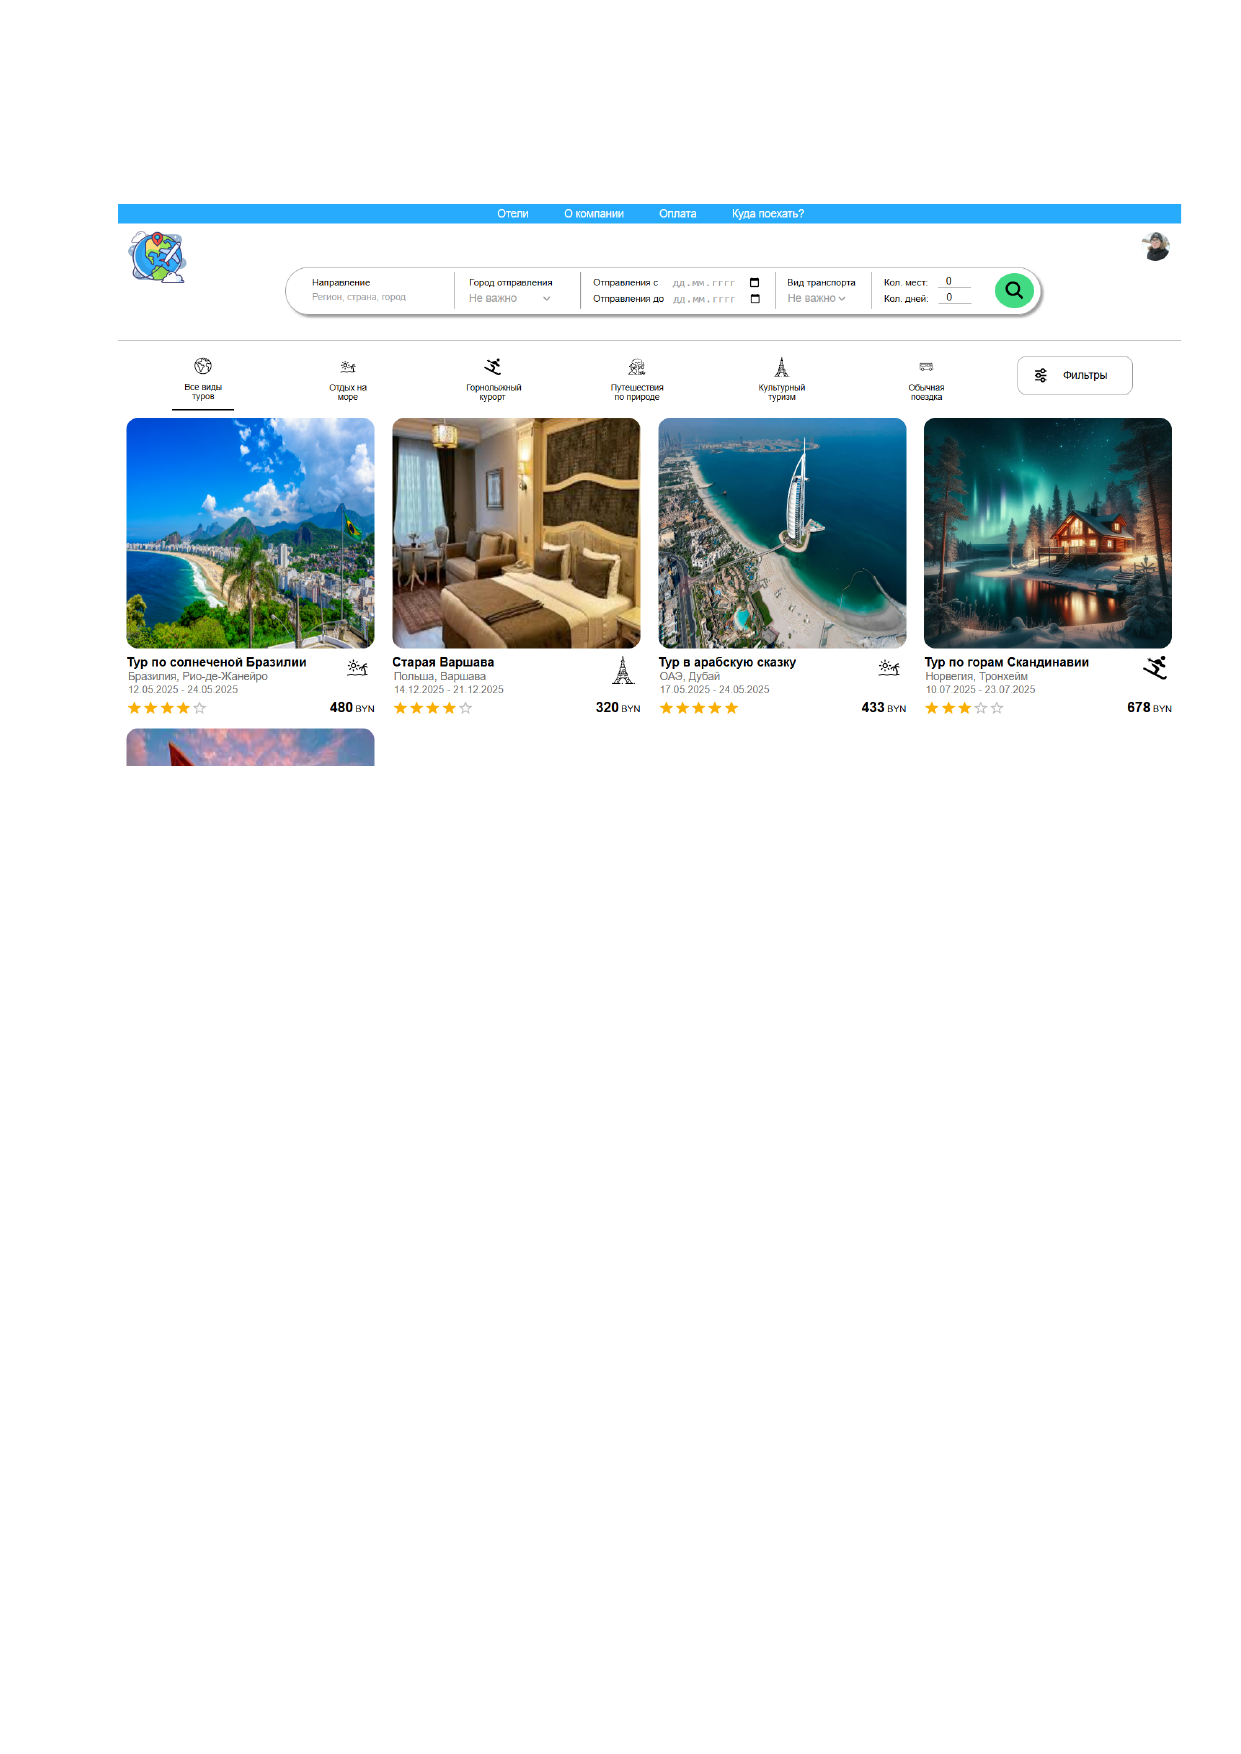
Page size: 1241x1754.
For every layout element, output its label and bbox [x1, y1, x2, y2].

picture [118, 204, 1182, 766]
